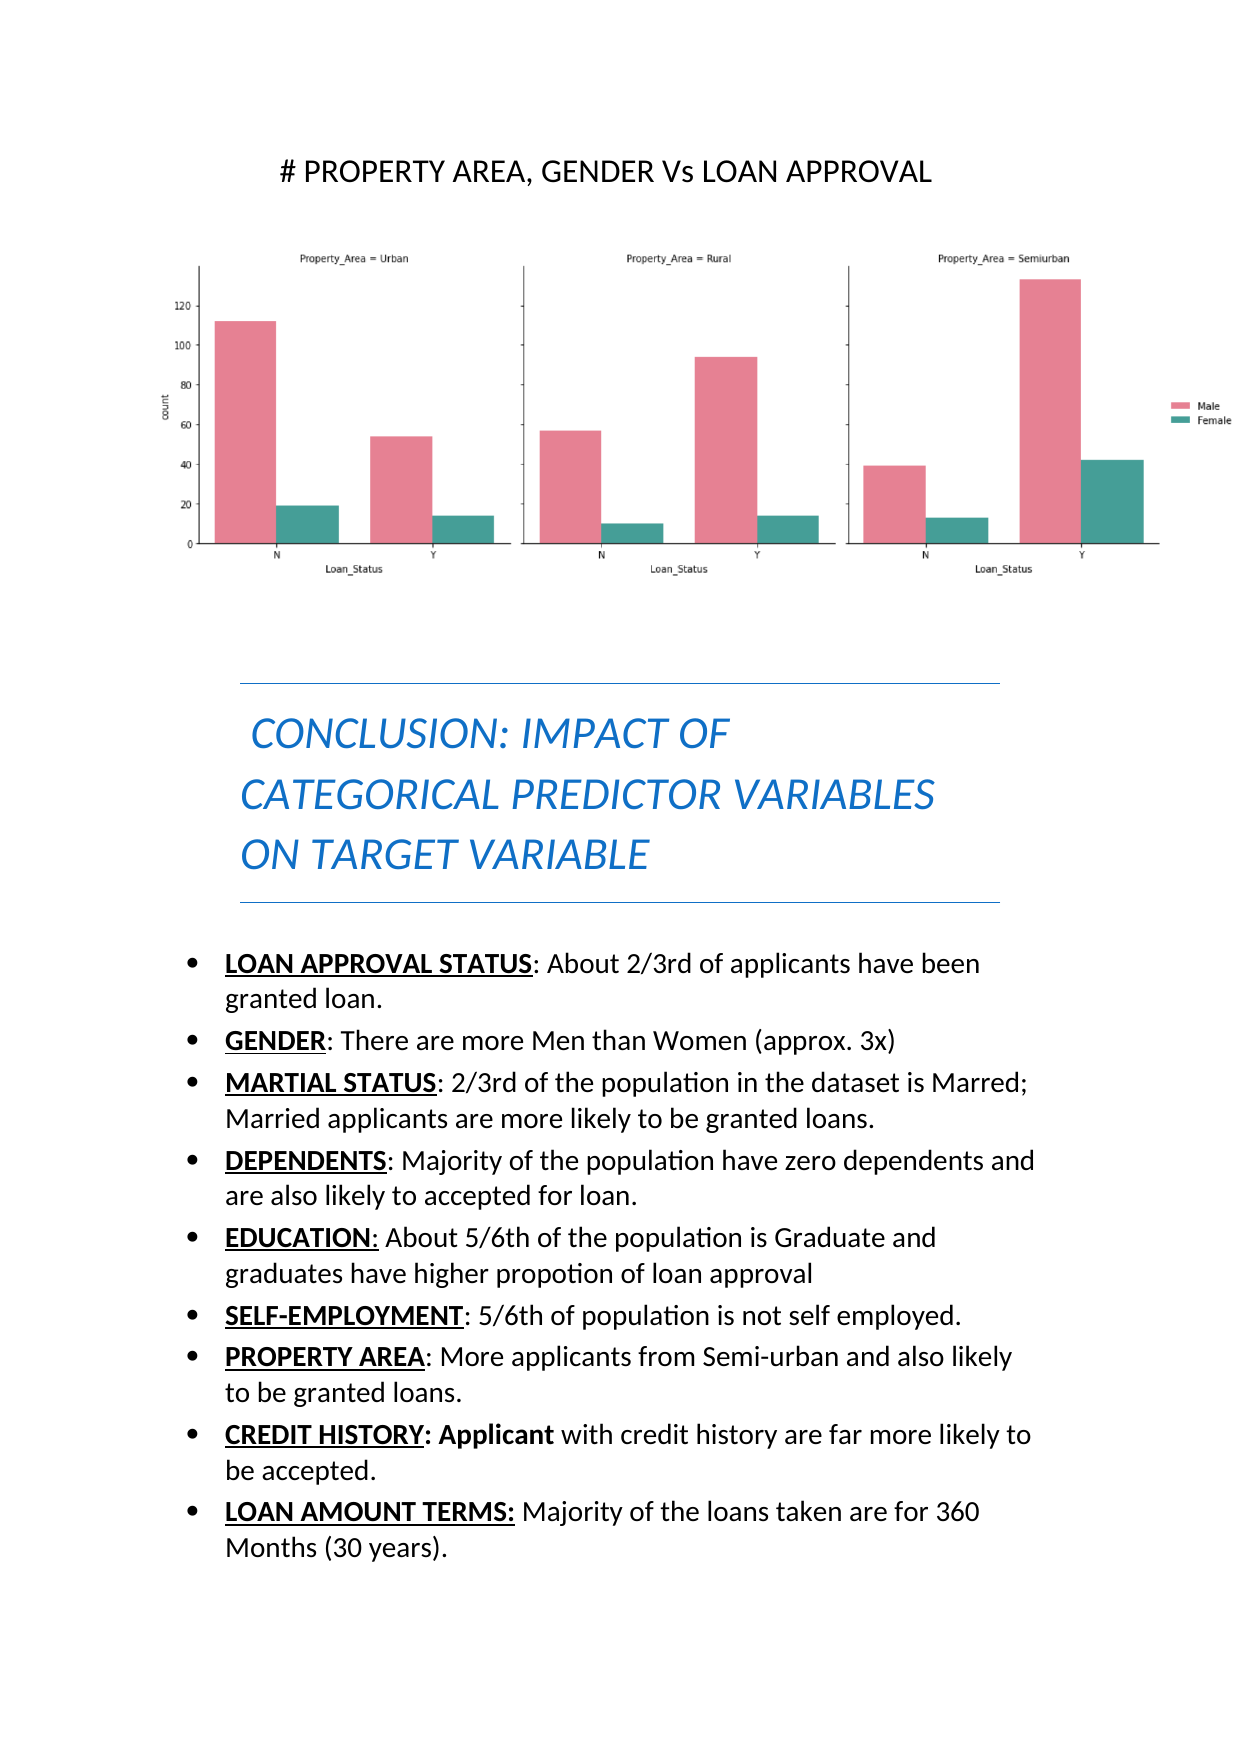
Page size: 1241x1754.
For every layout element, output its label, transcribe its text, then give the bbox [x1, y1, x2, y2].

list EDUCATION: About 5/6th of the population is Graduate and graduates have higher propotion of loan approval [187, 1219, 1040, 1290]
text # PROPERTY AREA, GENDER Vs LOAN APPROVAL [150, 150, 1090, 191]
list LOAN APPROVAL STATUS: About 2/3rd of applicants have been granted loan. [187, 945, 1040, 1016]
list MARTIAL STATUS: 2/3rd of the population in the dataset is Marred; Married applicants are more likely to be granted loans. [187, 1064, 1040, 1135]
list GENDER: There are more Men than Women (approx. 3x) [187, 1022, 1040, 1058]
picture [150, 240, 1241, 596]
list CREDIT HISTORY: Applicant with credit history are far more likely to be accepted. [187, 1416, 1040, 1487]
list DEPENDENTS: Majority of the population have zero dependents and are also likely to accepted for loan. [187, 1142, 1040, 1213]
list PROPERTY AREA: More applicants from Semi-urban and also likely to be granted loans. [187, 1338, 1040, 1410]
list SELF-EMPLOYMENT: 5/6th of population is not self employed. [187, 1297, 1040, 1332]
list LOAN AMOUNT TERMS: Majority of the loans taken are for 360 Months (30 years). [187, 1493, 1040, 1565]
text CONCLUSION: IMPACT OF CATEGORICAL PREDICTOR VARIABLES ON TARGET VARIABLE [240, 684, 1000, 902]
